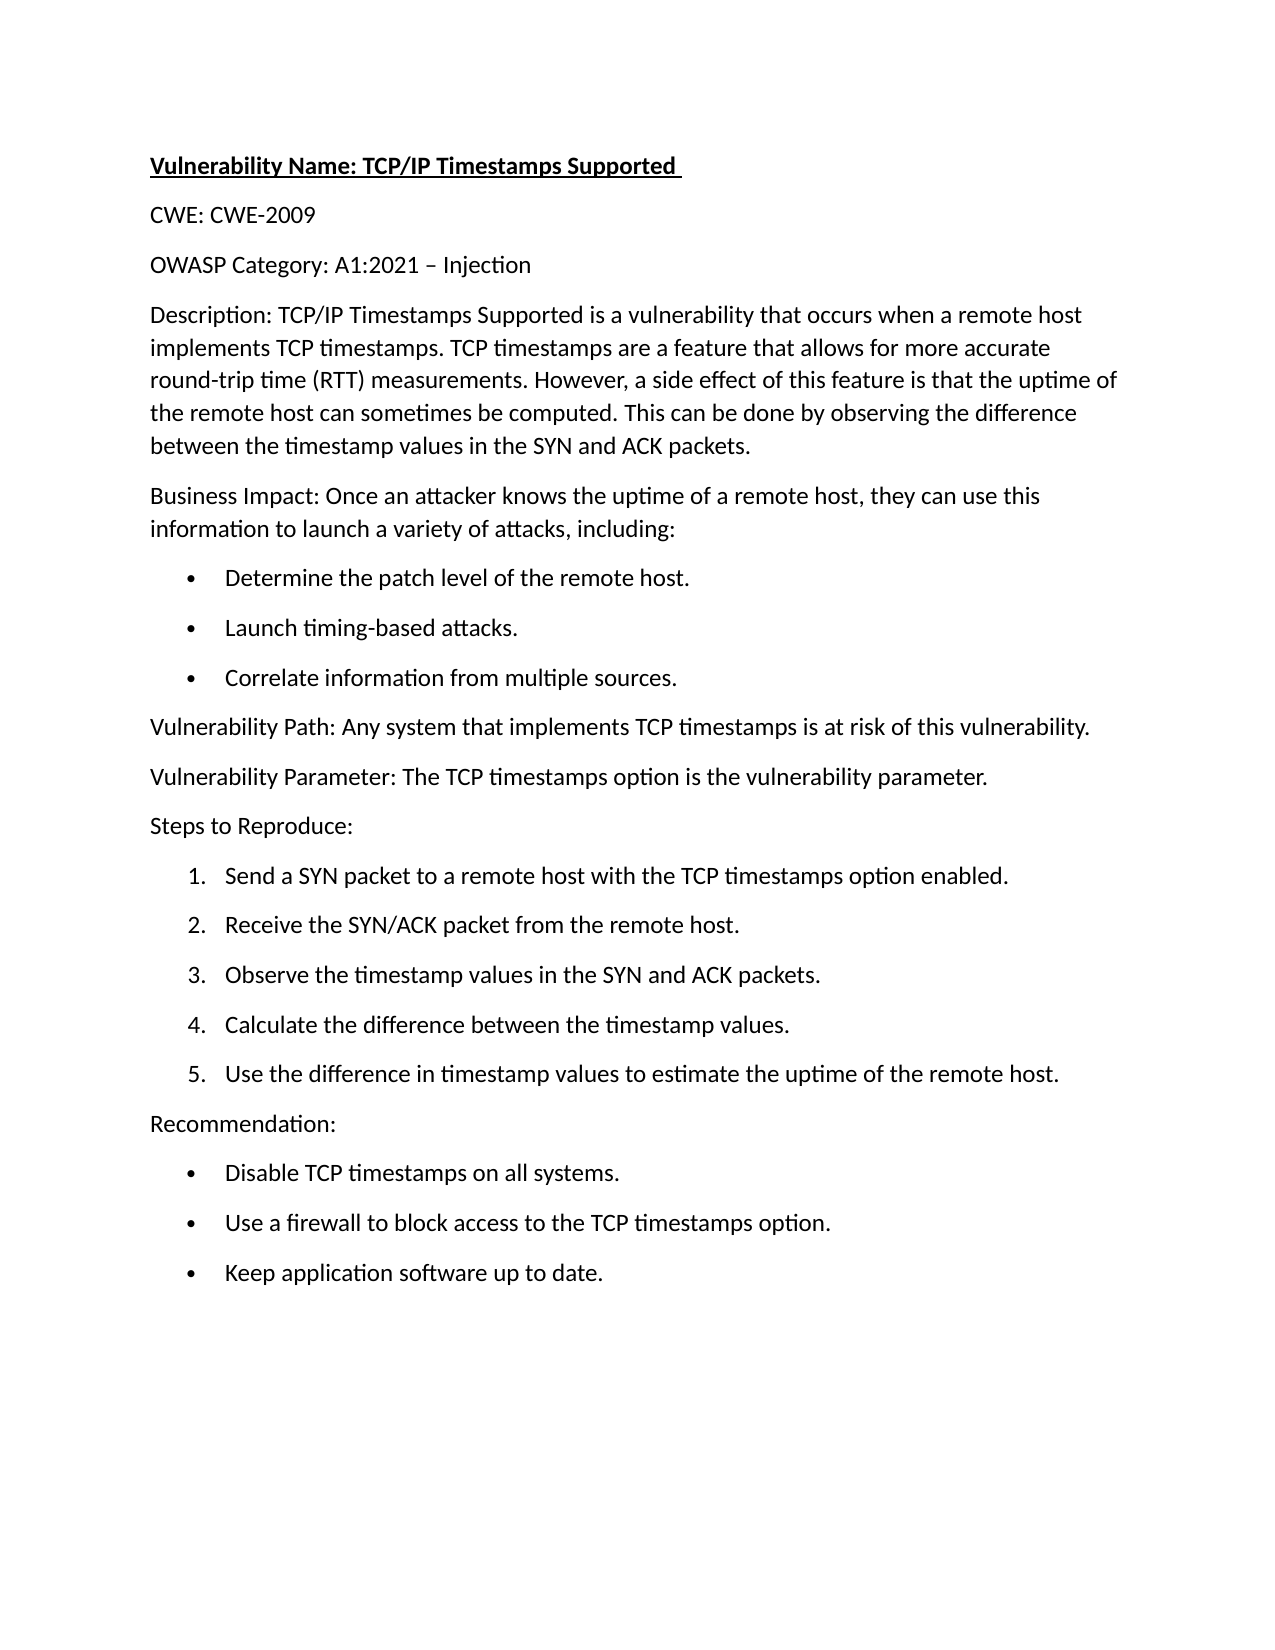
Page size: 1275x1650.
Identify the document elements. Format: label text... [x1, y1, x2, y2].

list Keep application software up to date. [187, 1257, 1125, 1287]
list Receive the SYN/ACK packet from the remote host. [187, 909, 1125, 940]
text OWASP Category: A1:2021 – Injection [150, 249, 1125, 280]
text Description: TCP/IP Timestamps Supported is a vulnerability that occurs when a remote host implements TCP timestamps. TCP timestamps are a feature that allows for more accurate round-trip time (RTT) measurements. However, a side effect of this feature is that the uptime of the remote host can sometimes be computed. This can be done by observing the difference between the timestamp values in the SYN and ACK packets. [150, 299, 1125, 461]
list Launch timing-based attacks. [187, 612, 1125, 643]
list Calculate the difference between the timestamp values. [187, 1009, 1125, 1039]
list Disable TCP timestamps on all systems. [187, 1157, 1125, 1188]
list Use a firewall to block access to the TCP timestamps option. [187, 1207, 1125, 1238]
text Steps to Reproduce: [150, 810, 1125, 841]
text CWE: CWE-2009 [150, 199, 1125, 230]
text Business Impact: Once an attacker knows the uptime of a remote host, they can use this information to launch a variety of attacks, including: [150, 480, 1125, 543]
text Vulnerability Parameter: The TCP timestamps option is the vulnerability parameter. [150, 761, 1125, 791]
list Send a SYN packet to a remote host with the TCP timestamps option enabled. [187, 860, 1125, 891]
list Determine the patch level of the remote host. [187, 562, 1125, 593]
list Observe the timestamp values in the SYN and ACK packets. [187, 959, 1125, 990]
text Vulnerability Path: Any system that implements TCP timestamps is at risk of this vulnerability. [150, 711, 1125, 742]
list Use the difference in timestamp values to estimate the uptime of the remote host. [187, 1058, 1125, 1089]
list Correlate information from multiple sources. [187, 662, 1125, 692]
text Vulnerability Name: TCP/IP Timestamps Supported [150, 150, 1125, 181]
text Recommendation: [150, 1108, 1125, 1138]
